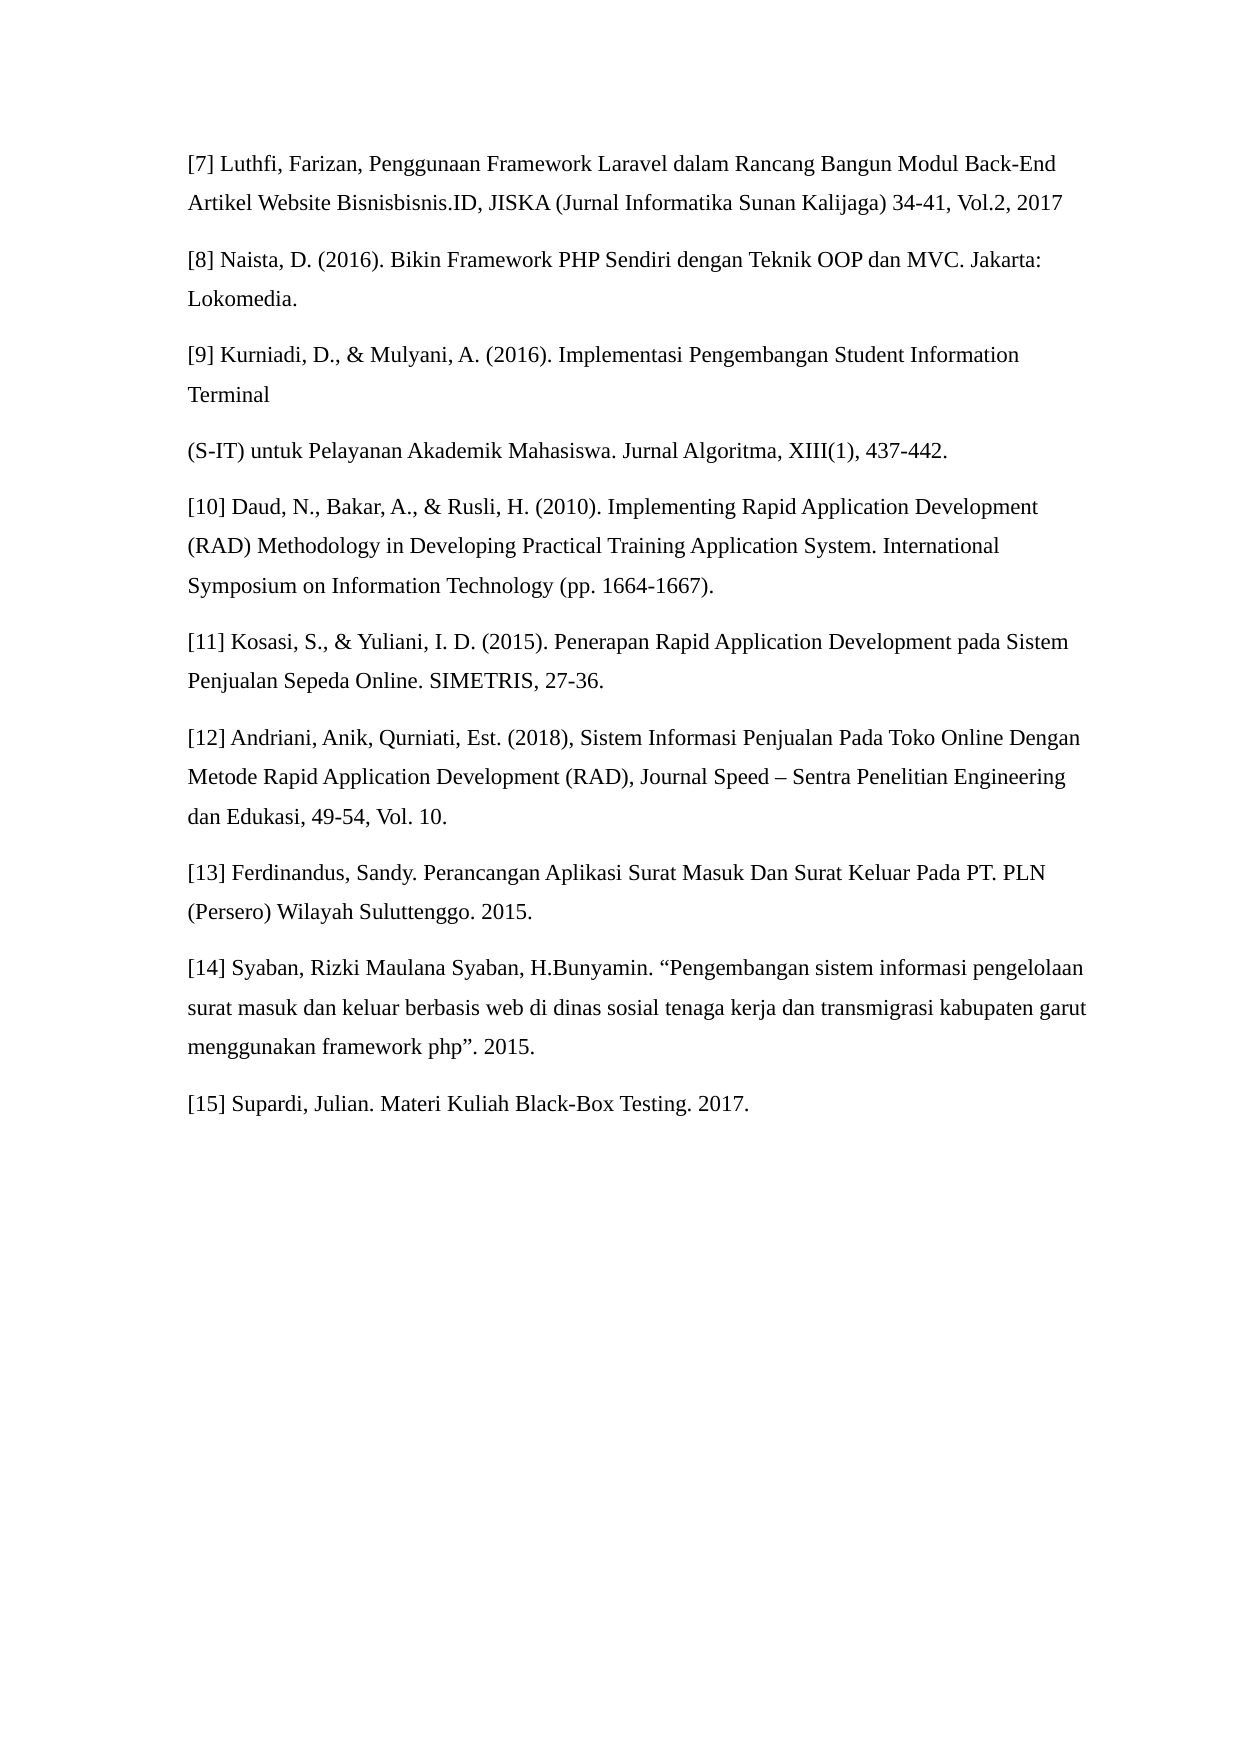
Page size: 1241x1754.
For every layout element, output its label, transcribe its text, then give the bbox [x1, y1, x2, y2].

text [9] Kurniadi, D., & Mulyani, A. (2016). Implementasi Pengembangan Student Information Terminal [187, 341, 1090, 407]
text [12] Andriani, Anik, Qurniati, Est. (2018), Sistem Informasi Penjualan Pada Toko Online Dengan Metode Rapid Application Development (RAD), Journal Speed – Sentra Penelitian Engineering dan Edukasi, 49-54, Vol. 10. [187, 724, 1090, 829]
text [7] Luthfi, Farizan, Penggunaan Framework Laravel dalam Rancang Bangun Modul Back-End Artikel Website Bisnisbisnis.ID, JISKA (Jurnal Informatika Sunan Kalijaga) 34-41, Vol.2, 2017 [187, 150, 1090, 216]
text [10] Daud, N., Bakar, A., & Rusli, H. (2010). Implementing Rapid Application Development (RAD) Methodology in Developing Practical Training Application System. International Symposium on Information Technology (pp. 1664-1667). [187, 493, 1090, 598]
text [14] Syaban, Rizki Maulana Syaban, H.Bunyamin. “Pengembangan sistem informasi pengelolaan surat masuk dan keluar berbasis web di dinas sosial tenaga kerja dan transmigrasi kabupaten garut menggunakan framework php”. 2015. [187, 954, 1090, 1060]
text [8] Naista, D. (2016). Bikin Framework PHP Sendiri dengan Teknik OOP dan MVC. Jakarta: Lokomedia. [187, 246, 1090, 311]
text (S-IT) untuk Pelayanan Akademik Mahasiswa. Jurnal Algoritma, XIII(1), 437-442. [187, 437, 1090, 463]
text [11] Kosasi, S., & Yuliani, I. D. (2015). Penerapan Rapid Application Development pada Sistem Penjualan Sepeda Online. SIMETRIS, 27-36. [187, 628, 1090, 694]
text [13] Ferdinandus, Sandy. Perancangan Aplikasi Surat Masuk Dan Surat Keluar Pada PT. PLN (Persero) Wilayah Suluttenggo. 2015. [187, 859, 1090, 925]
text [15] Supardi, Julian. Materi Kuliah Black-Box Testing. 2017. [187, 1089, 1090, 1116]
